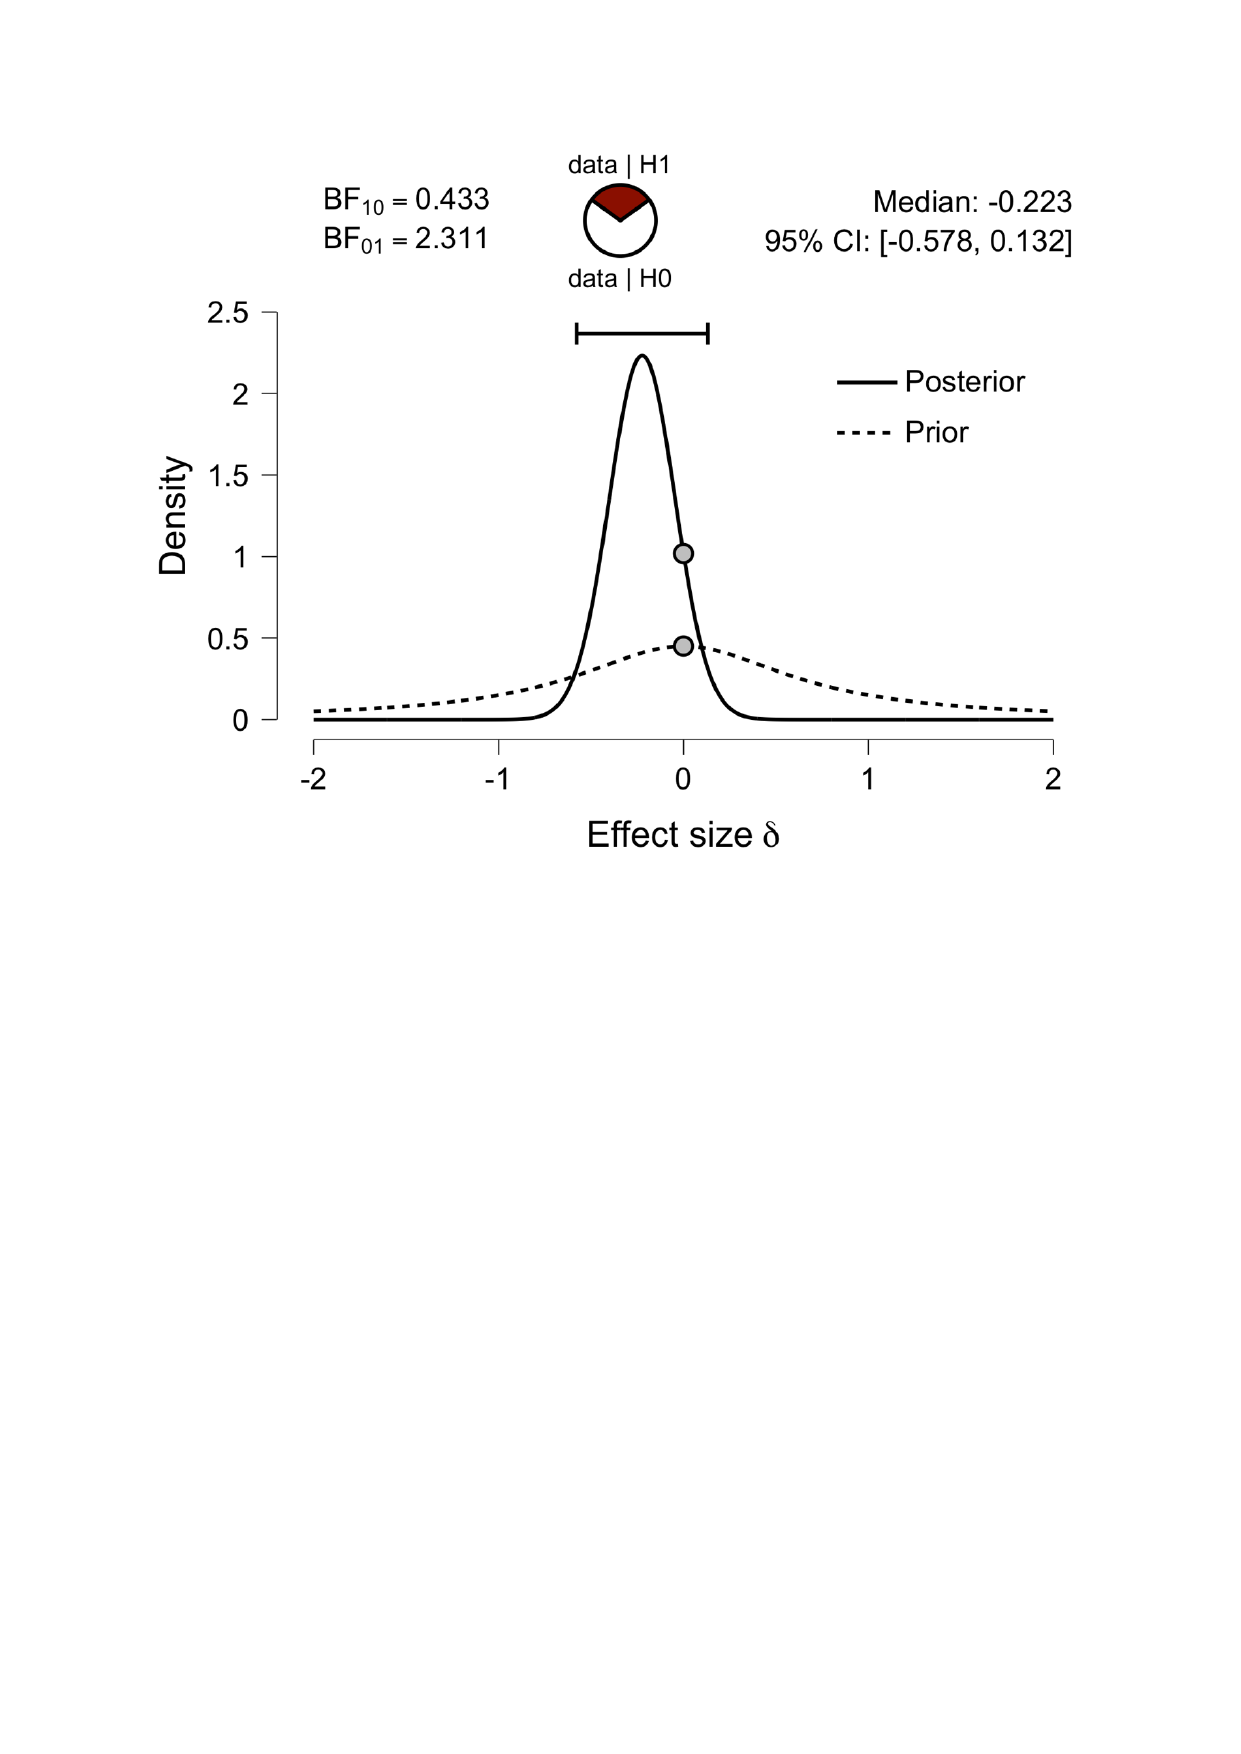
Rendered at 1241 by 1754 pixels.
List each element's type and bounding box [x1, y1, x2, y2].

picture [150, 150, 1090, 860]
